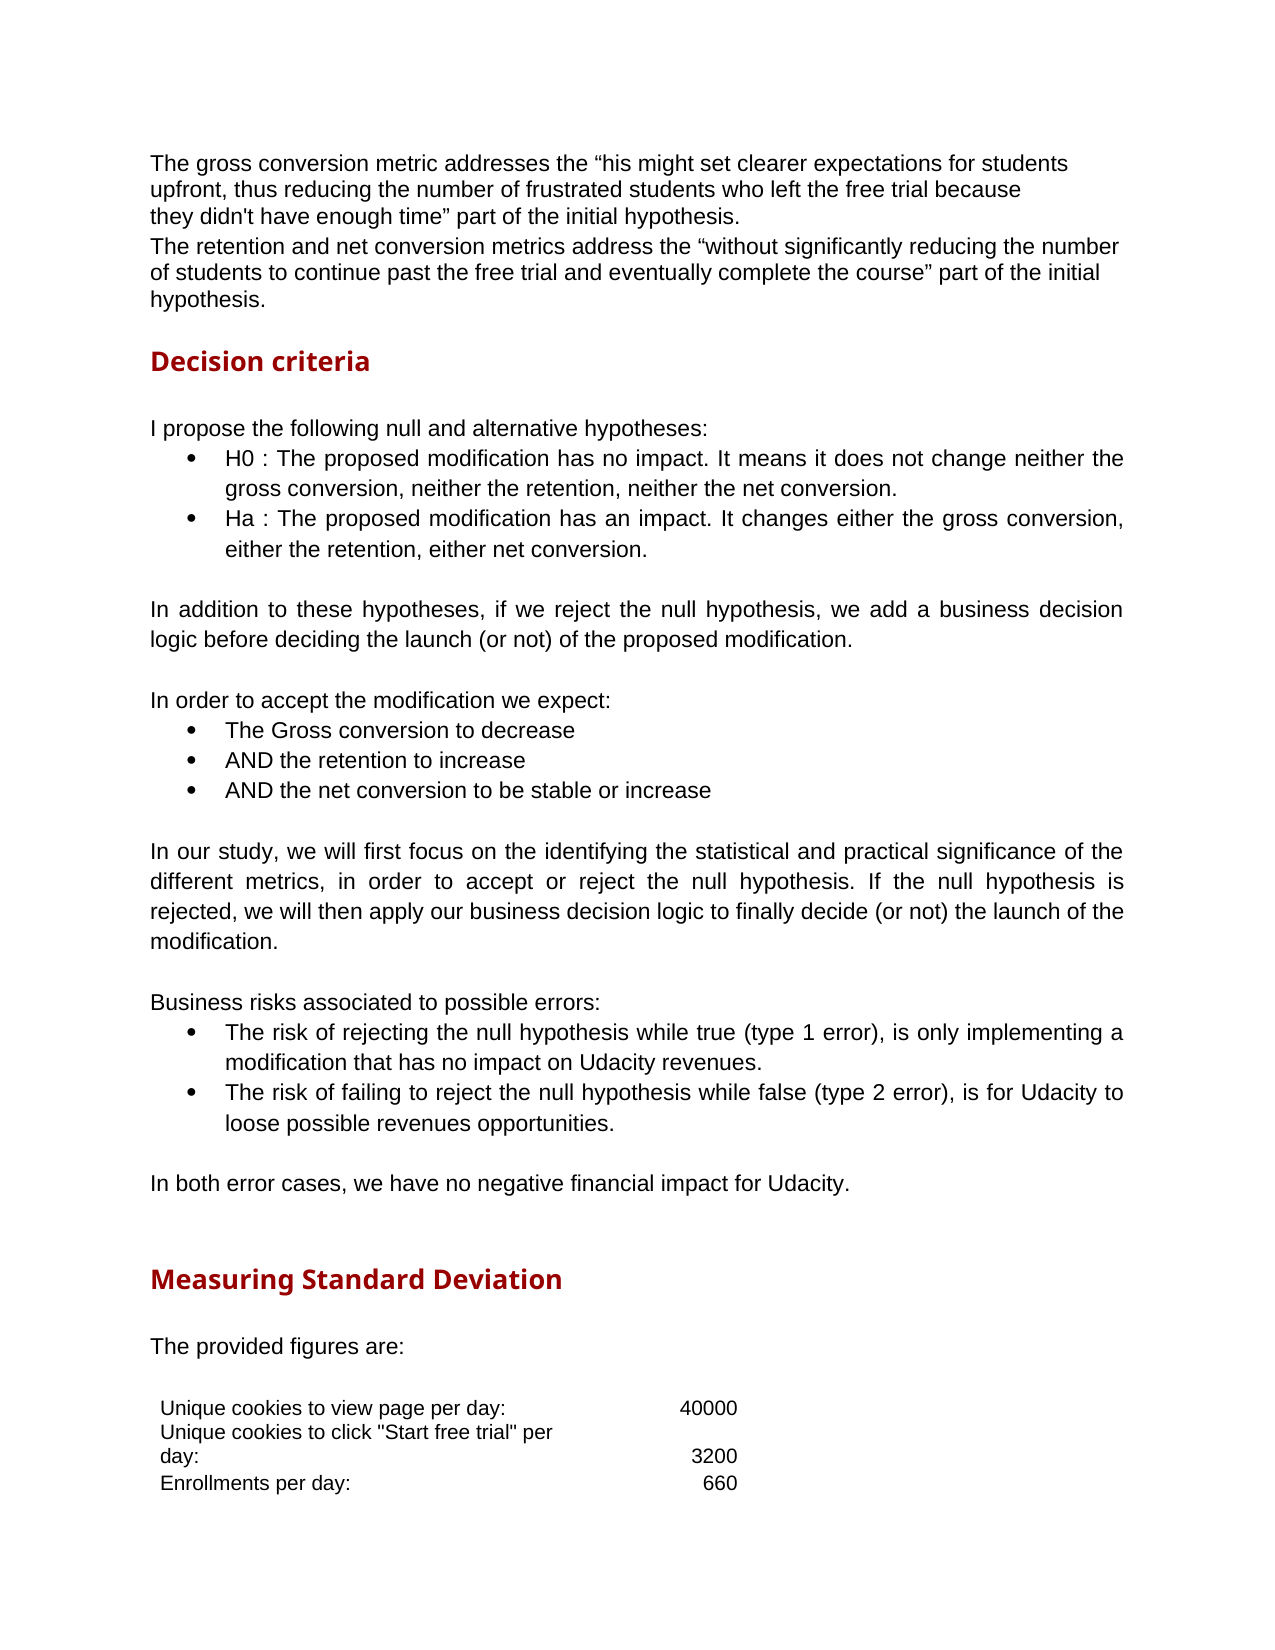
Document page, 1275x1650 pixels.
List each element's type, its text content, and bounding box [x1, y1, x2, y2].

table_cell Enrollments per day: [149, 1468, 590, 1495]
text The provided figures are: [150, 1333, 1125, 1359]
text The gross conversion metric addresses the “his might set clearer expectations for students upfront, thus reducing the number of frustrated students who left the free trial because [150, 150, 1125, 203]
table_header Unique cookies to view page per day: [149, 1394, 590, 1420]
table_header 40000 [590, 1394, 748, 1420]
text they didn't have enough time” part of the initial hypothesis. [150, 203, 1125, 229]
table_cell 660 [590, 1468, 748, 1495]
text The retention and net conversion metrics address the “without significantly reducing the number of students to continue past the free trial and eventually complete the course” part of the initial hypothesis. [150, 233, 1125, 312]
subtitle Measuring Standard Deviation [150, 1261, 1125, 1297]
table_cell 3200 [590, 1420, 748, 1468]
table_cell Unique cookies to click "Start free trial" per day: [149, 1420, 590, 1468]
